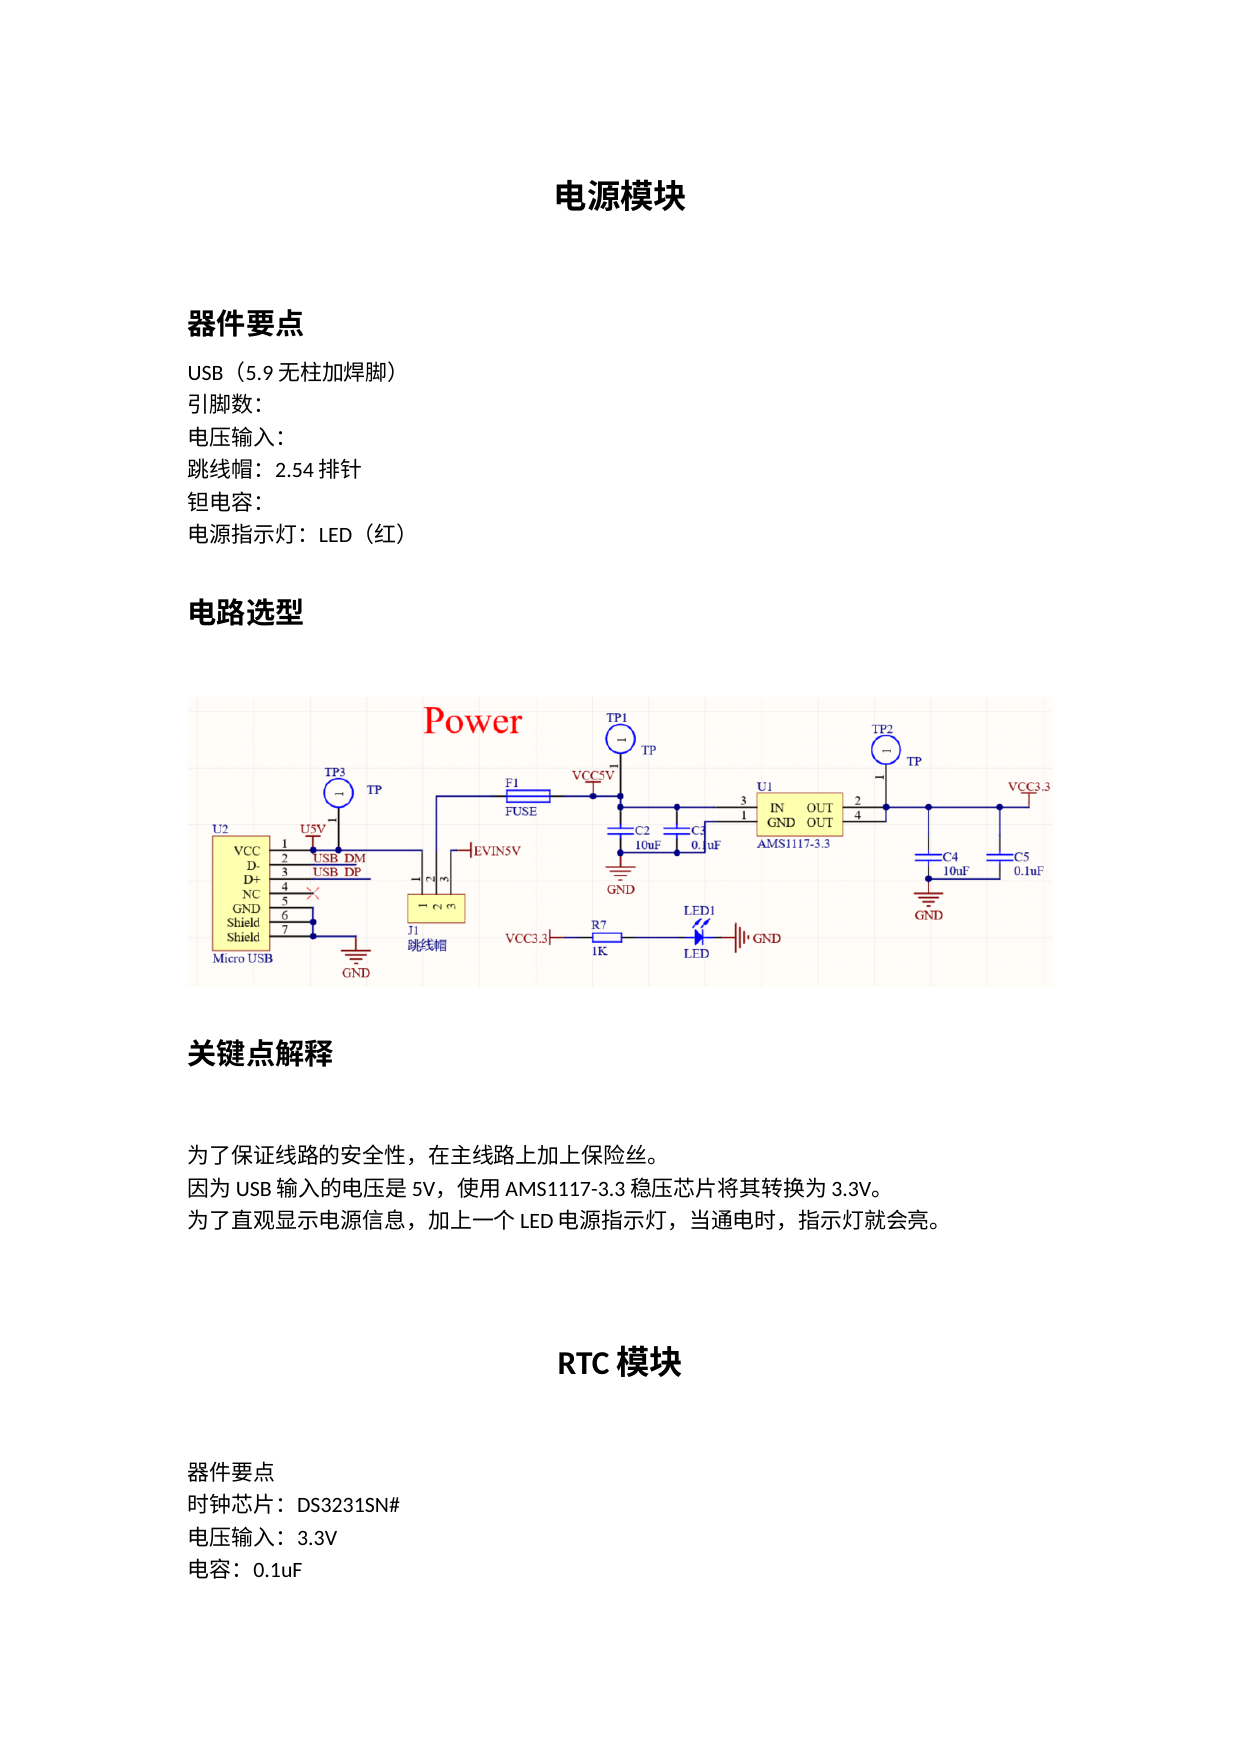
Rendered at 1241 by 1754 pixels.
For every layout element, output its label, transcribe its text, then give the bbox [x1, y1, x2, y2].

subtitle 电路选型 [187, 578, 1053, 643]
text 跳线帽：2.54排针 [187, 452, 1053, 484]
text 时钟芯片：DS3231SN# [187, 1487, 1053, 1519]
text 电源指示灯：LED（红） [187, 517, 1053, 549]
subtitle 关键点解释 [187, 1019, 1053, 1084]
text 为了直观显示电源信息，加上一个LED电源指示灯，当通电时，指示灯就会亮。 [187, 1203, 1053, 1235]
text 钽电容： [187, 484, 1053, 517]
subtitle 电源模块 [187, 162, 1053, 227]
text 因为USB输入的电压是5V，使用AMS1117-3.3稳压芯片将其转换为3.3V。 [187, 1170, 1053, 1203]
text 电压输入： [187, 419, 1053, 452]
subtitle RTC模块 [187, 1327, 1053, 1392]
text 引脚数： [187, 387, 1053, 419]
text 为了保证线路的安全性，在主线路上加上保险丝。 [187, 1138, 1053, 1170]
text 器件要点 USB（5.9 无柱加焊脚） [187, 289, 1053, 387]
text 电容：0.1uF [187, 1552, 1053, 1584]
picture [187, 697, 1053, 987]
text 器件要点 [187, 1454, 1053, 1487]
text 电压输入：3.3V [187, 1519, 1053, 1552]
